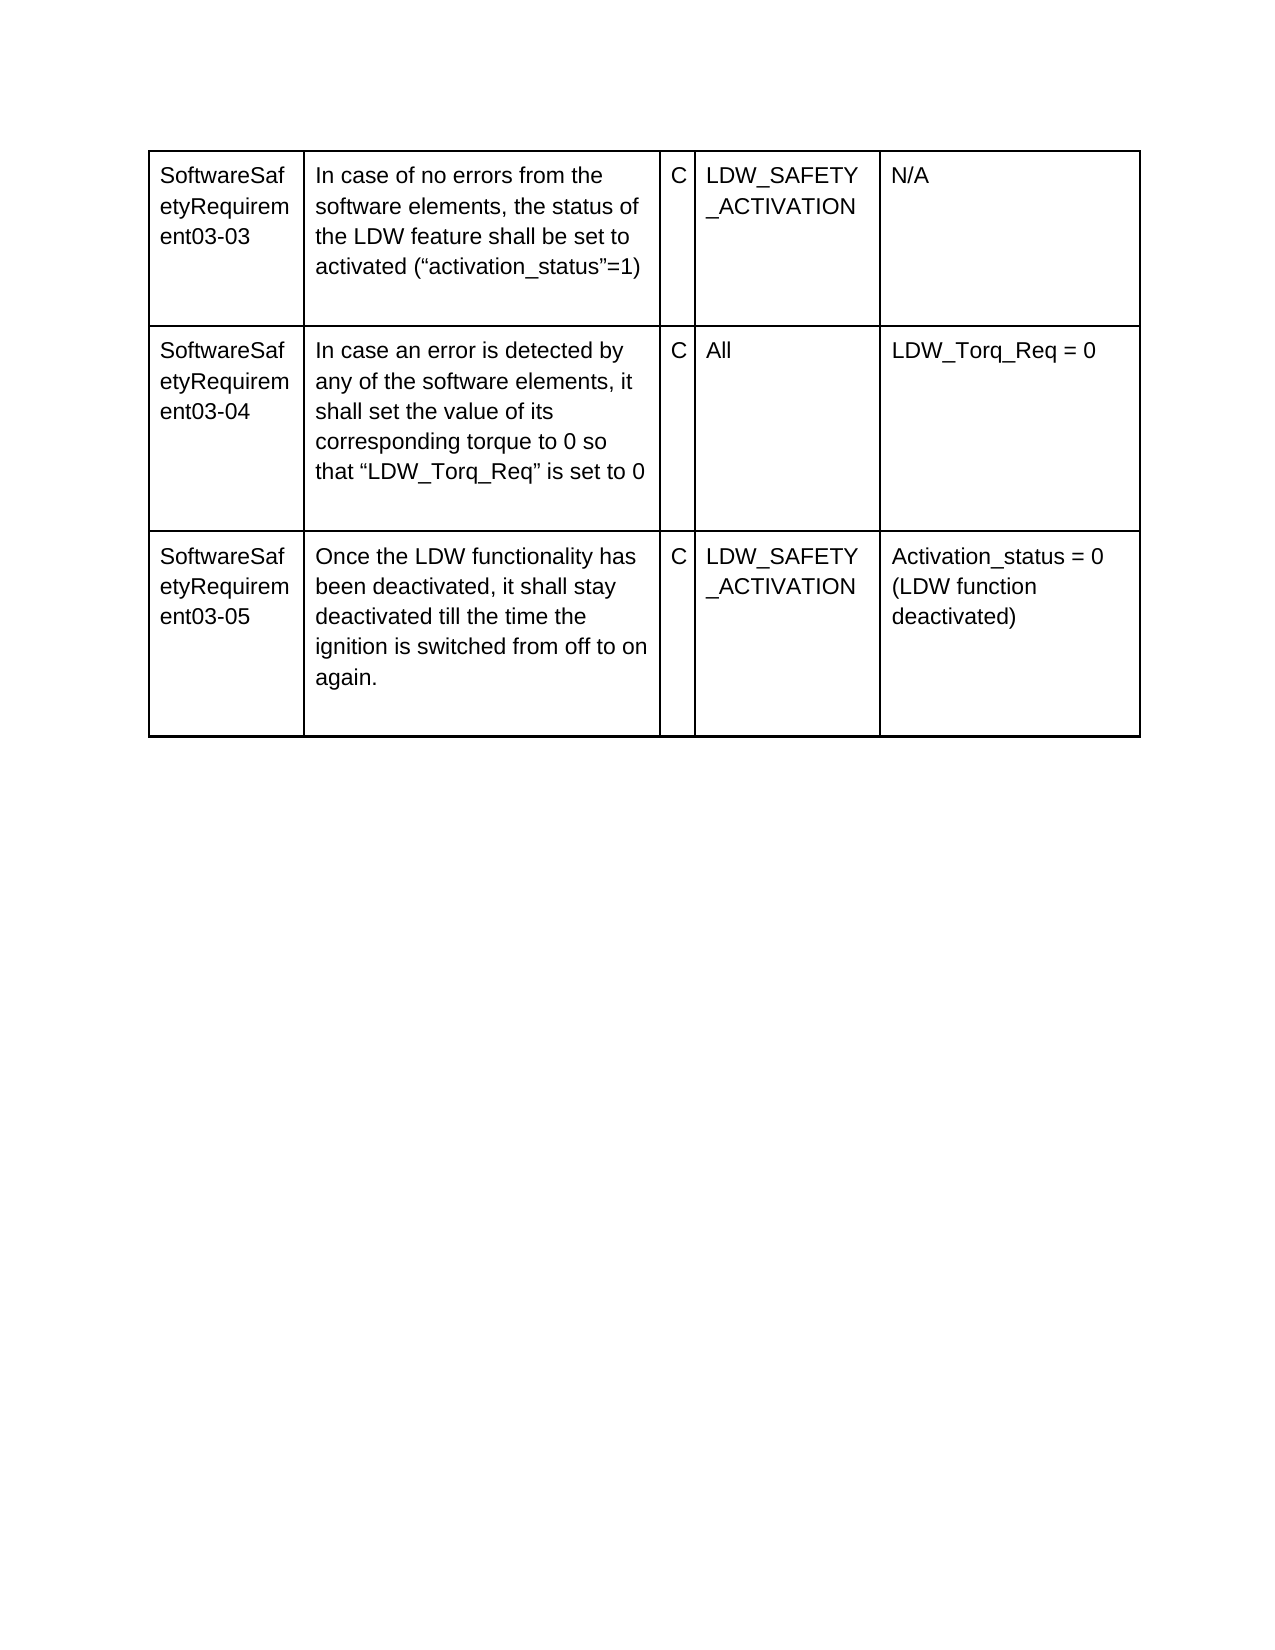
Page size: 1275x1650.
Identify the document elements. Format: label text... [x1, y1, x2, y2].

table_cell All [696, 327, 879, 530]
table_cell SoftwareSafetyRequirement03-03 [150, 152, 303, 325]
table_cell N/A [881, 152, 1139, 325]
table_cell Activation_status = 0 (LDW function deactivated) [881, 532, 1139, 735]
table_cell SoftwareSafetyRequirement03-04 [150, 327, 303, 530]
table_cell LDW_SAFETY_ACTIVATION [696, 532, 879, 735]
table_cell SoftwareSafetyRequirement03-05 [150, 532, 303, 735]
table_cell In case an error is detected by any of the software elements, it shall set the value of its corresponding torque to 0 so that “LDW_Torq_Req” is set to 0 [305, 327, 659, 530]
table_cell C [661, 327, 694, 530]
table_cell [696, 152, 879, 325]
table_cell C [661, 152, 694, 325]
table_cell C [661, 532, 694, 735]
table_cell LDW_Torq_Req = 0 [881, 327, 1139, 530]
table_cell Once the LDW functionality has been deactivated, it shall stay deactivated till the time the ignition is switched from off to on again. [305, 532, 659, 735]
table_cell In case of no errors from the software elements, the status of the LDW feature shall be set to activated (“activation_status”=1) [305, 152, 659, 325]
